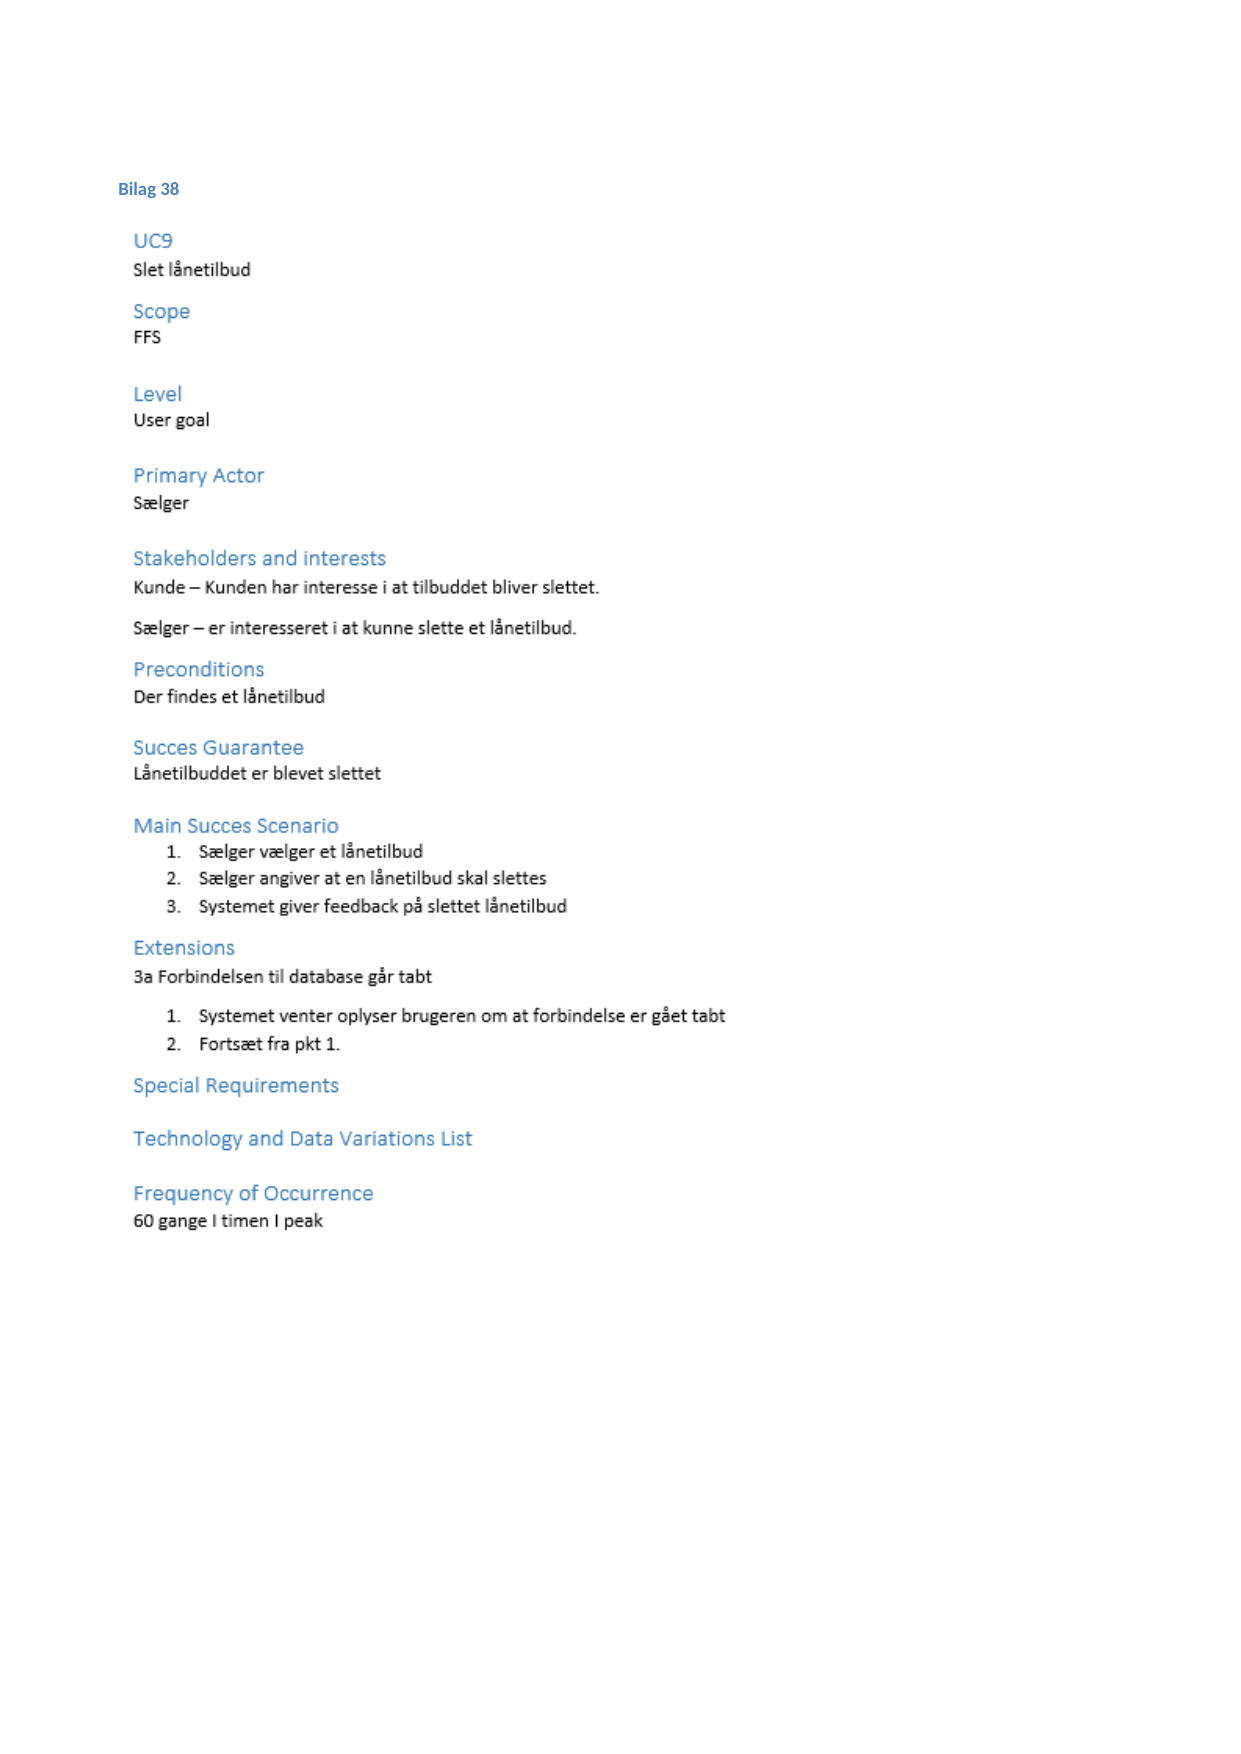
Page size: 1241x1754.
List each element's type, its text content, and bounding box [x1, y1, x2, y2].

text Bilag 38 [118, 177, 1122, 200]
picture [118, 221, 747, 1235]
